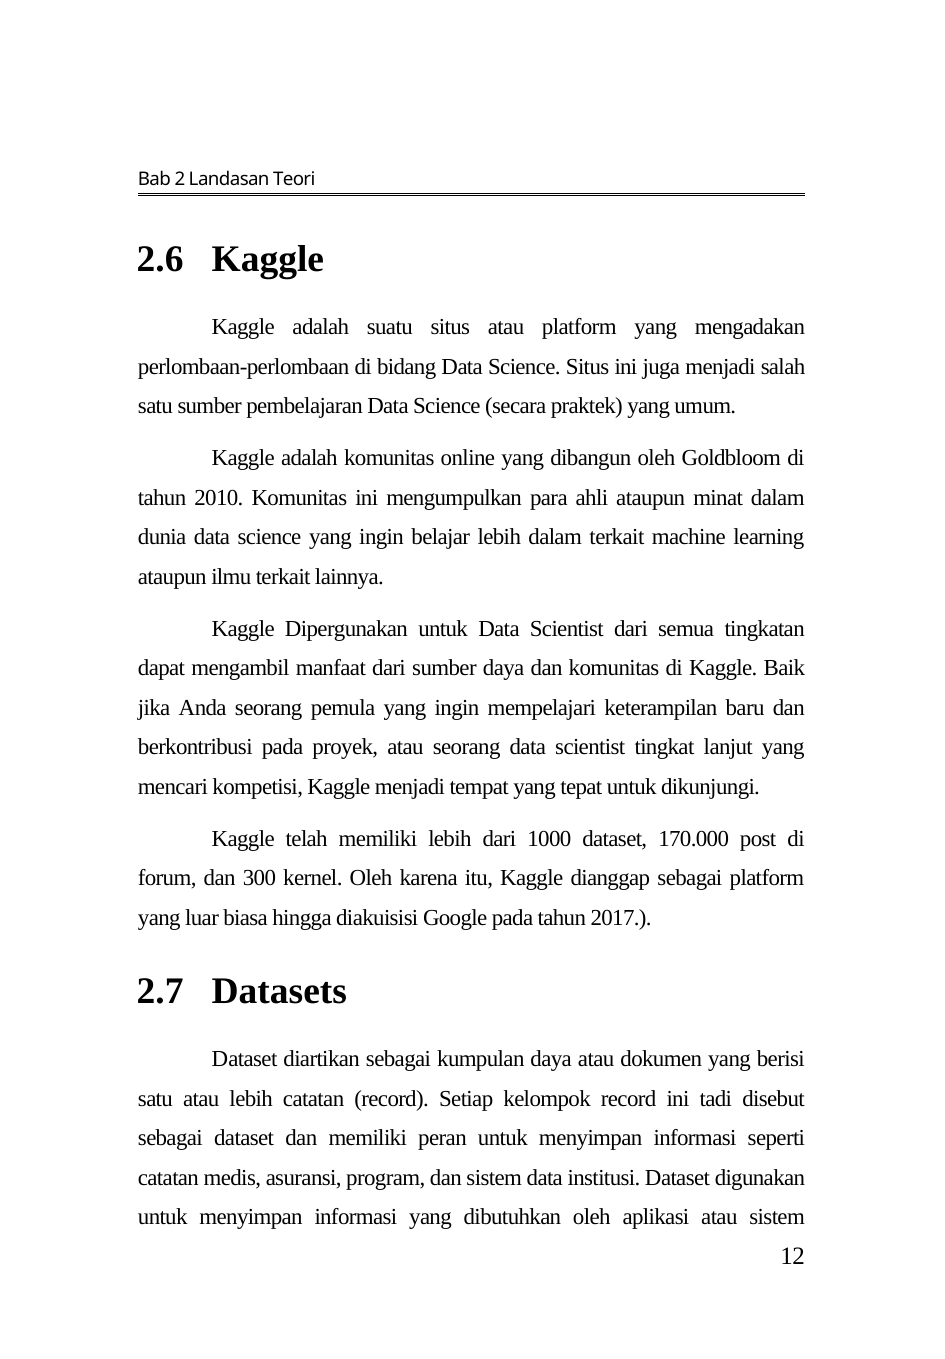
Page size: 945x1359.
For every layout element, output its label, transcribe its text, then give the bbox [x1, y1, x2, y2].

text Kaggle adalah komunitas online yang dibangun oleh Goldbloom di tahun 2010. Komunitas ini mengumpulkan para ahli ataupun minat dalam dunia data science yang ingin belajar lebih dalam terkait machine learning ataupun ilmu terkait lainnya. [138, 444, 805, 589]
subtitle Kaggle [136, 236, 805, 279]
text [138, 1045, 805, 1229]
text Kaggle Dipergunakan untuk Data Scientist dari semua tingkatan dapat mengambil manfaat dari sumber daya dan komunitas di Kaggle. Baik jika Anda seorang pemula yang ingin mempelajari keterampilan baru dan berkontribusi pada proyek, atau seorang data scientist tingkat lanjut yang mencari kompetisi, Kaggle menjadi tempat yang tepat untuk dikunjungi. [138, 615, 805, 799]
text Kaggle telah memiliki lebih dari 1000 dataset, 170.000 post di forum, dan 300 kernel. Oleh karena itu, Kaggle dianggap sebagai platform yang luar biasa hingga diakuisisi Google pada tahun 2017.). [138, 825, 805, 930]
text Kaggle adalah suatu situs atau platform yang mengadakan perlombaan-perlombaan di bidang Data Science. Situs ini juga menjadi salah satu sumber pembelajaran Data Science (secara praktek) yang umum. [138, 313, 805, 419]
subtitle Datasets [136, 968, 805, 1011]
